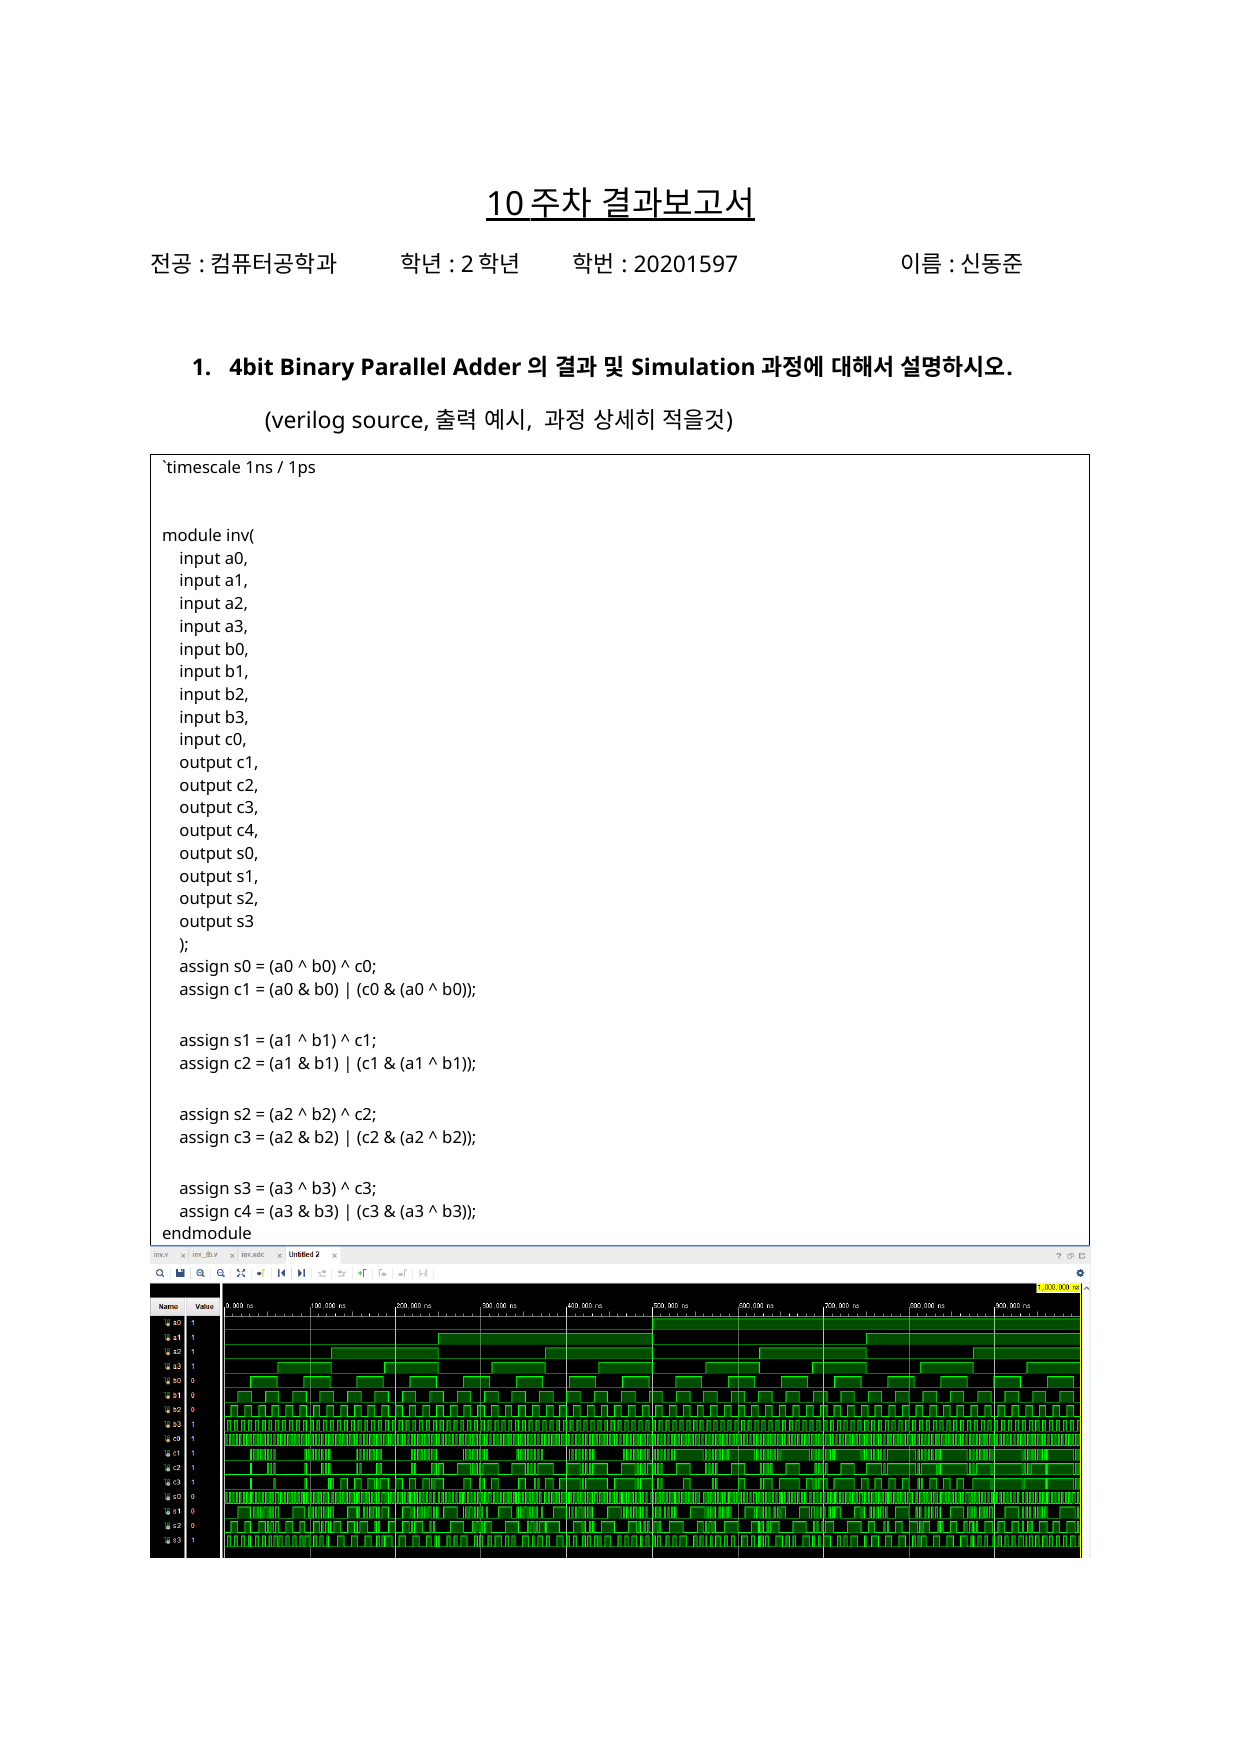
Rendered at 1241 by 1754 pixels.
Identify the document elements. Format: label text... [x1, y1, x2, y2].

table_header `timescale 1ns / 1ps module inv( input a0, input a1, input a2, input a3, input b0, input b1, input b2, input b3, input c0, output c1, output c2, output c3, output c4, output s0, output s1, output s2, output s3 ); assign s0 = (a0 ^ b0) ^ c0; assign c1 = (a0 & b0) | (c0 & (a0 ^ b0)); assign s1 = (a1 ^ b1) ^ c1; assign c2 = (a1 & b1) | (c1 & (a1 ^ b1)); assign s2 = (a2 ^ b2) ^ c2; assign c3 = (a2 & b2) | (c2 & (a2 ^ b2)); assign s3 = (a3 ^ b3) ^ c3; assign c4 = (a3 & b3) | (c3 & (a3 ^ b3)); endmodule [151, 455, 1089, 1245]
text 10주차 결과보고서 [150, 177, 1090, 226]
list (verilog source, 출력 예시, 과정 상세히 적을것) [229, 402, 1090, 435]
picture [150, 1245, 1091, 1558]
list 4bit Binary Parallel Adder 의 결과 및 Simulation 과정에 대해서 설명하시오. [192, 349, 1090, 382]
text 전공 : 컴퓨터공학과 학년 : 2학년 학번 : 20201597 이름 : 신동준 [150, 246, 1090, 279]
